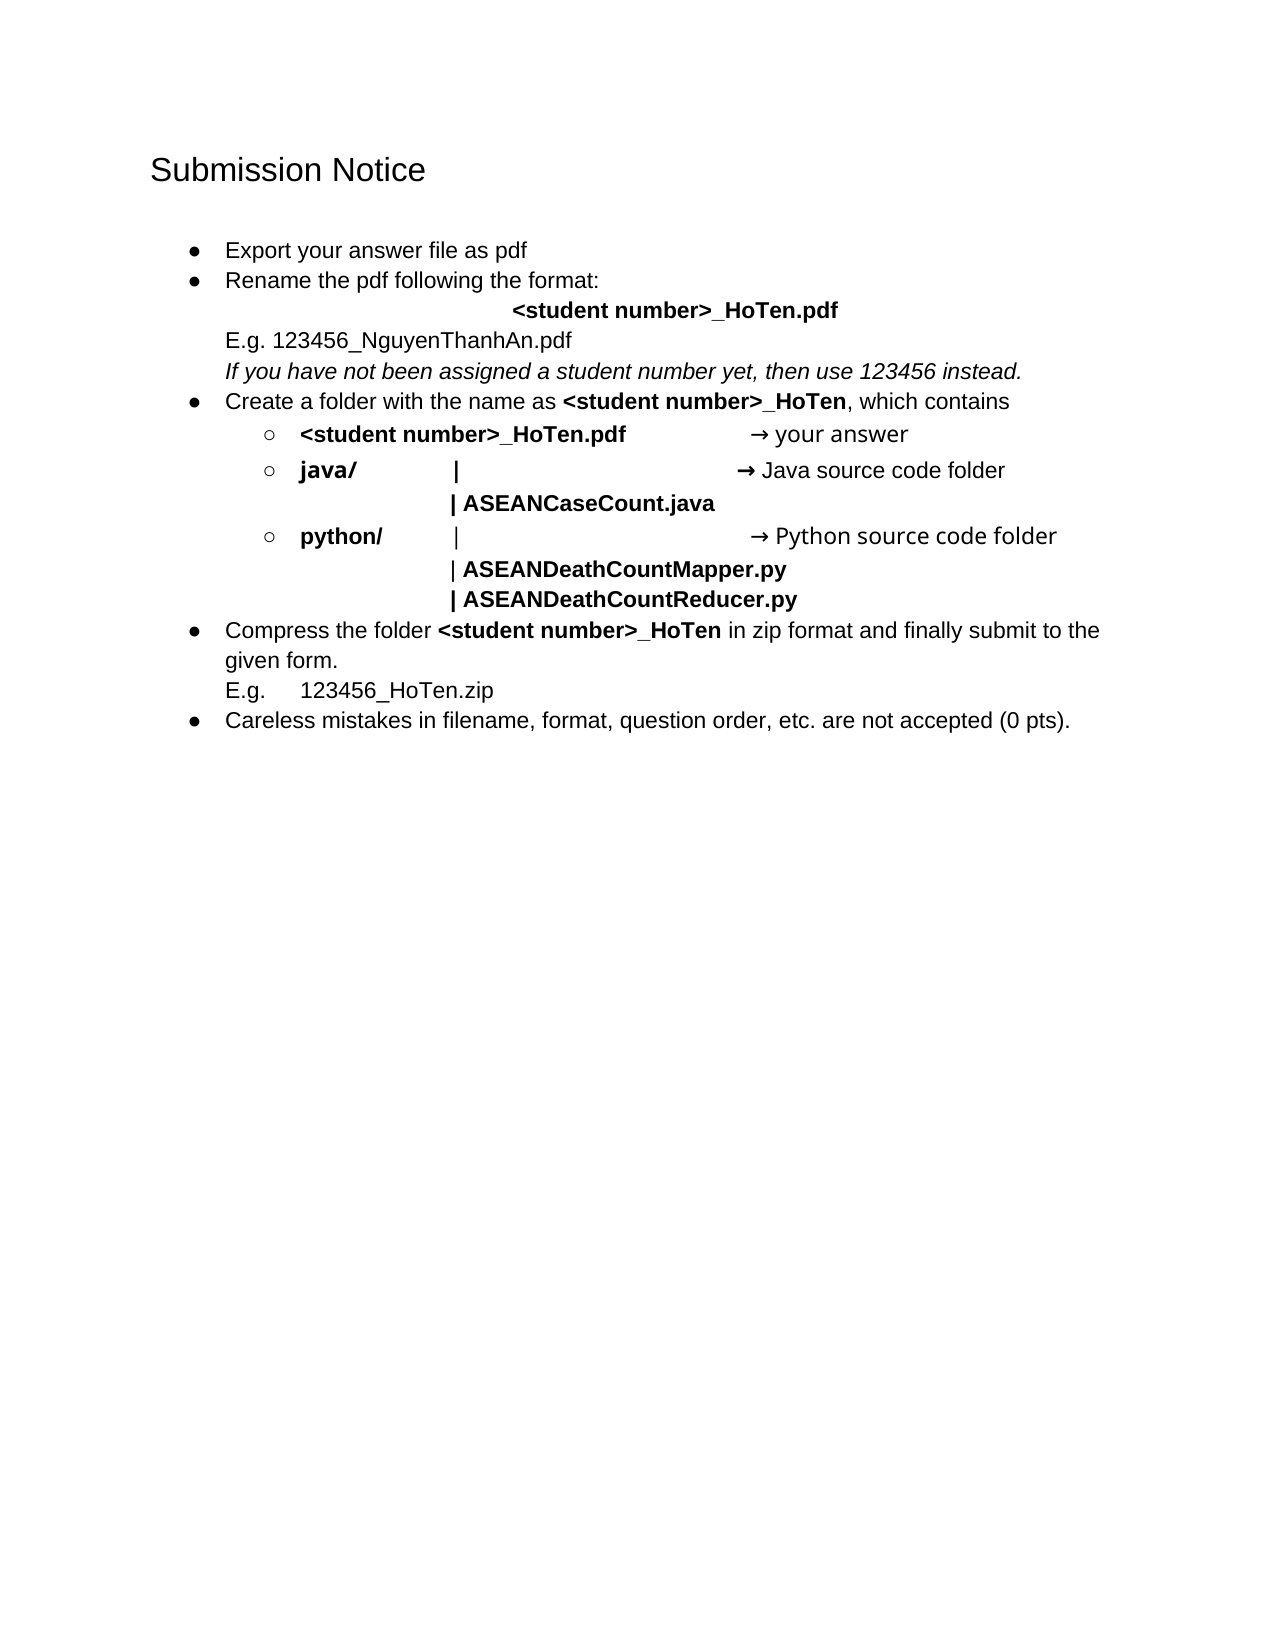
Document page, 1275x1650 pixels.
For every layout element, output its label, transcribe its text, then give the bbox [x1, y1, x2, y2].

text <student number>_HoTen.pdf [225, 297, 1125, 324]
list Careless mistakes in filename, format, question order, etc. are not accepted (0 pts). [187, 707, 1125, 733]
list Compress the folder <student number>_HoTen in zip format and finally submit to the given form. [187, 617, 1125, 673]
list Export your answer file as pdf [187, 237, 1125, 263]
list <student number>_HoTen.pdf → your answer [262, 418, 1125, 449]
subtitle Submission Notice [150, 150, 1125, 188]
text E.g. 123456_NguyenThanhAn.pdf [225, 327, 1125, 354]
text If you have not been assigned a student number yet, then use 123456 instead. [225, 358, 1125, 384]
list Rename the pdf following the format: [187, 267, 1125, 293]
list java/ | → Java source code folder [262, 454, 1125, 485]
list Create a folder with the name as <student number>_HoTen, which contains [187, 388, 1125, 414]
text E.g. 123456_HoTen.zip [150, 677, 1125, 703]
list python/ | → Python source code folder [262, 520, 1125, 551]
text | ASEANCaseCount.java [375, 490, 1125, 516]
text | ASEANDeathCountReducer.py [450, 586, 1125, 613]
text | ASEANDeathCountMapper.py [450, 556, 1125, 582]
